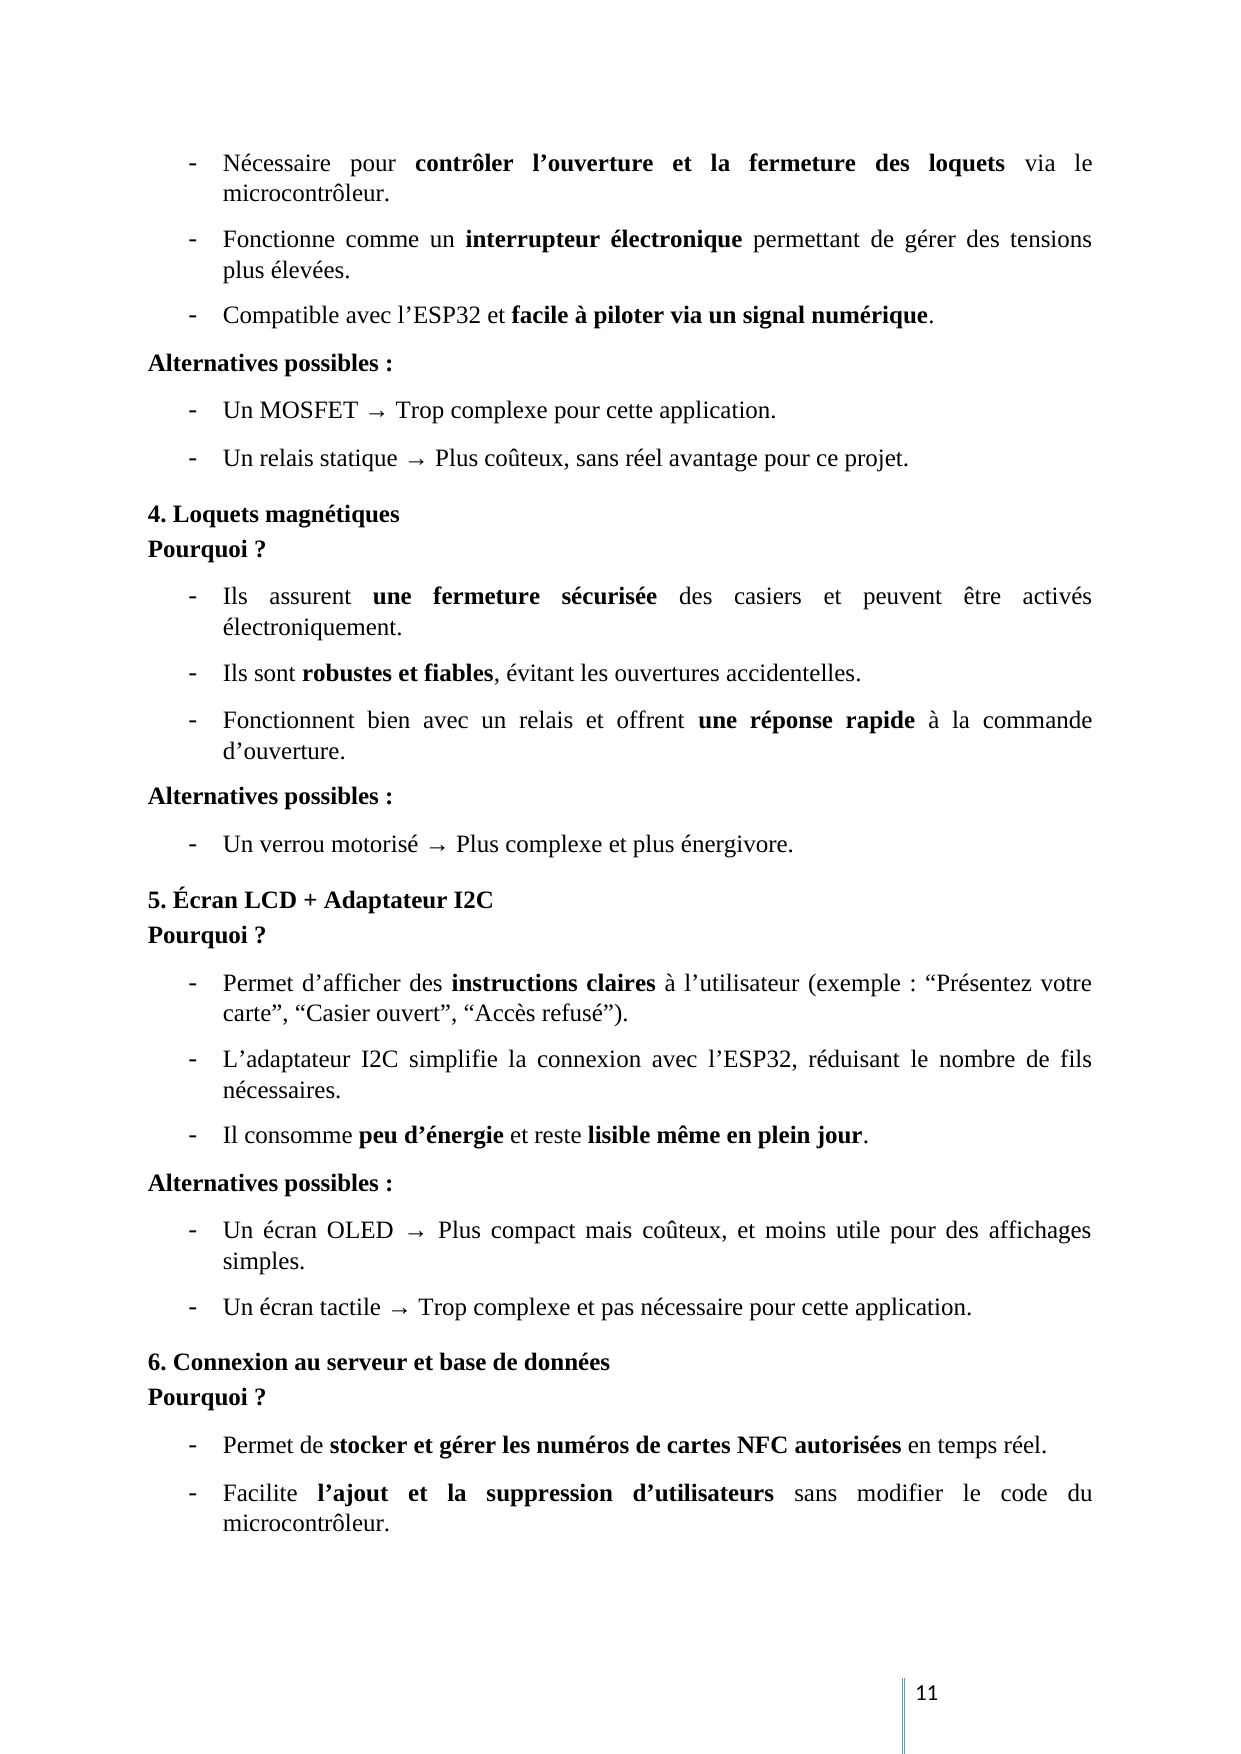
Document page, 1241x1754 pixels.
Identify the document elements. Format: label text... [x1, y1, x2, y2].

list Un écran OLED → Plus compact mais coûteux, et moins utile pour des affichages simples. [185, 1215, 1093, 1275]
list L’adaptateur I2C simplifie la connexion avec l’ESP32, réduisant le nombre de fils nécessaires. [185, 1044, 1093, 1103]
list Ils assurent une fermeture sécurisée des casiers et peuvent être activés électroniquement. [185, 581, 1093, 641]
list Nécessaire pour contrôler l’ouverture et la fermeture des loquets via le microcontrôleur. [185, 148, 1093, 207]
text Alternatives possibles : [148, 1168, 1093, 1196]
text Alternatives possibles : [148, 781, 1093, 810]
subtitle 5. Écran LCD + Adaptateur I2C [148, 885, 1093, 914]
list Permet de stocker et gérer les numéros de cartes NFC autorisées en temps réel. [185, 1430, 1093, 1461]
text Alternatives possibles : [148, 348, 1093, 376]
list Un MOSFET → Trop complexe pour cette application. [185, 395, 1093, 426]
text Pourquoi ? [148, 920, 1093, 949]
list Compatible avec l’ESP32 et facile à piloter via un signal numérique. [185, 300, 1093, 331]
list Un écran tactile → Trop complexe et pas nécessaire pour cette application. [185, 1292, 1093, 1322]
list Il consomme peu d’énergie et reste lisible même en plein jour. [185, 1120, 1093, 1151]
list Ils sont robustes et fiables, évitant les ouvertures accidentelles. [185, 658, 1093, 688]
list Un relais statique → Plus coûteux, sans réel avantage pour ce projet. [185, 443, 1093, 474]
subtitle 6. Connexion au serveur et base de données [148, 1347, 1093, 1376]
list Fonctionne comme un interrupteur électronique permettant de gérer des tensions plus élevées. [185, 224, 1093, 283]
list Un verrou motorisé → Plus complexe et plus énergivore. [185, 829, 1093, 860]
text Pourquoi ? [148, 1382, 1093, 1411]
list Permet d’afficher des instructions claires à l’utilisateur (exemple : “Présentez votre carte”, “Casier ouvert”, “Accès refusé”). [185, 968, 1093, 1027]
text Pourquoi ? [148, 534, 1093, 562]
list Fonctionnent bien avec un relais et offrent une réponse rapide à la commande d’ouverture. [185, 705, 1093, 765]
subtitle 4. Loquets magnétiques [148, 499, 1093, 527]
list Facilite l’ajout et la suppression d’utilisateurs sans modifier le code du microcontrôleur. [185, 1478, 1093, 1537]
